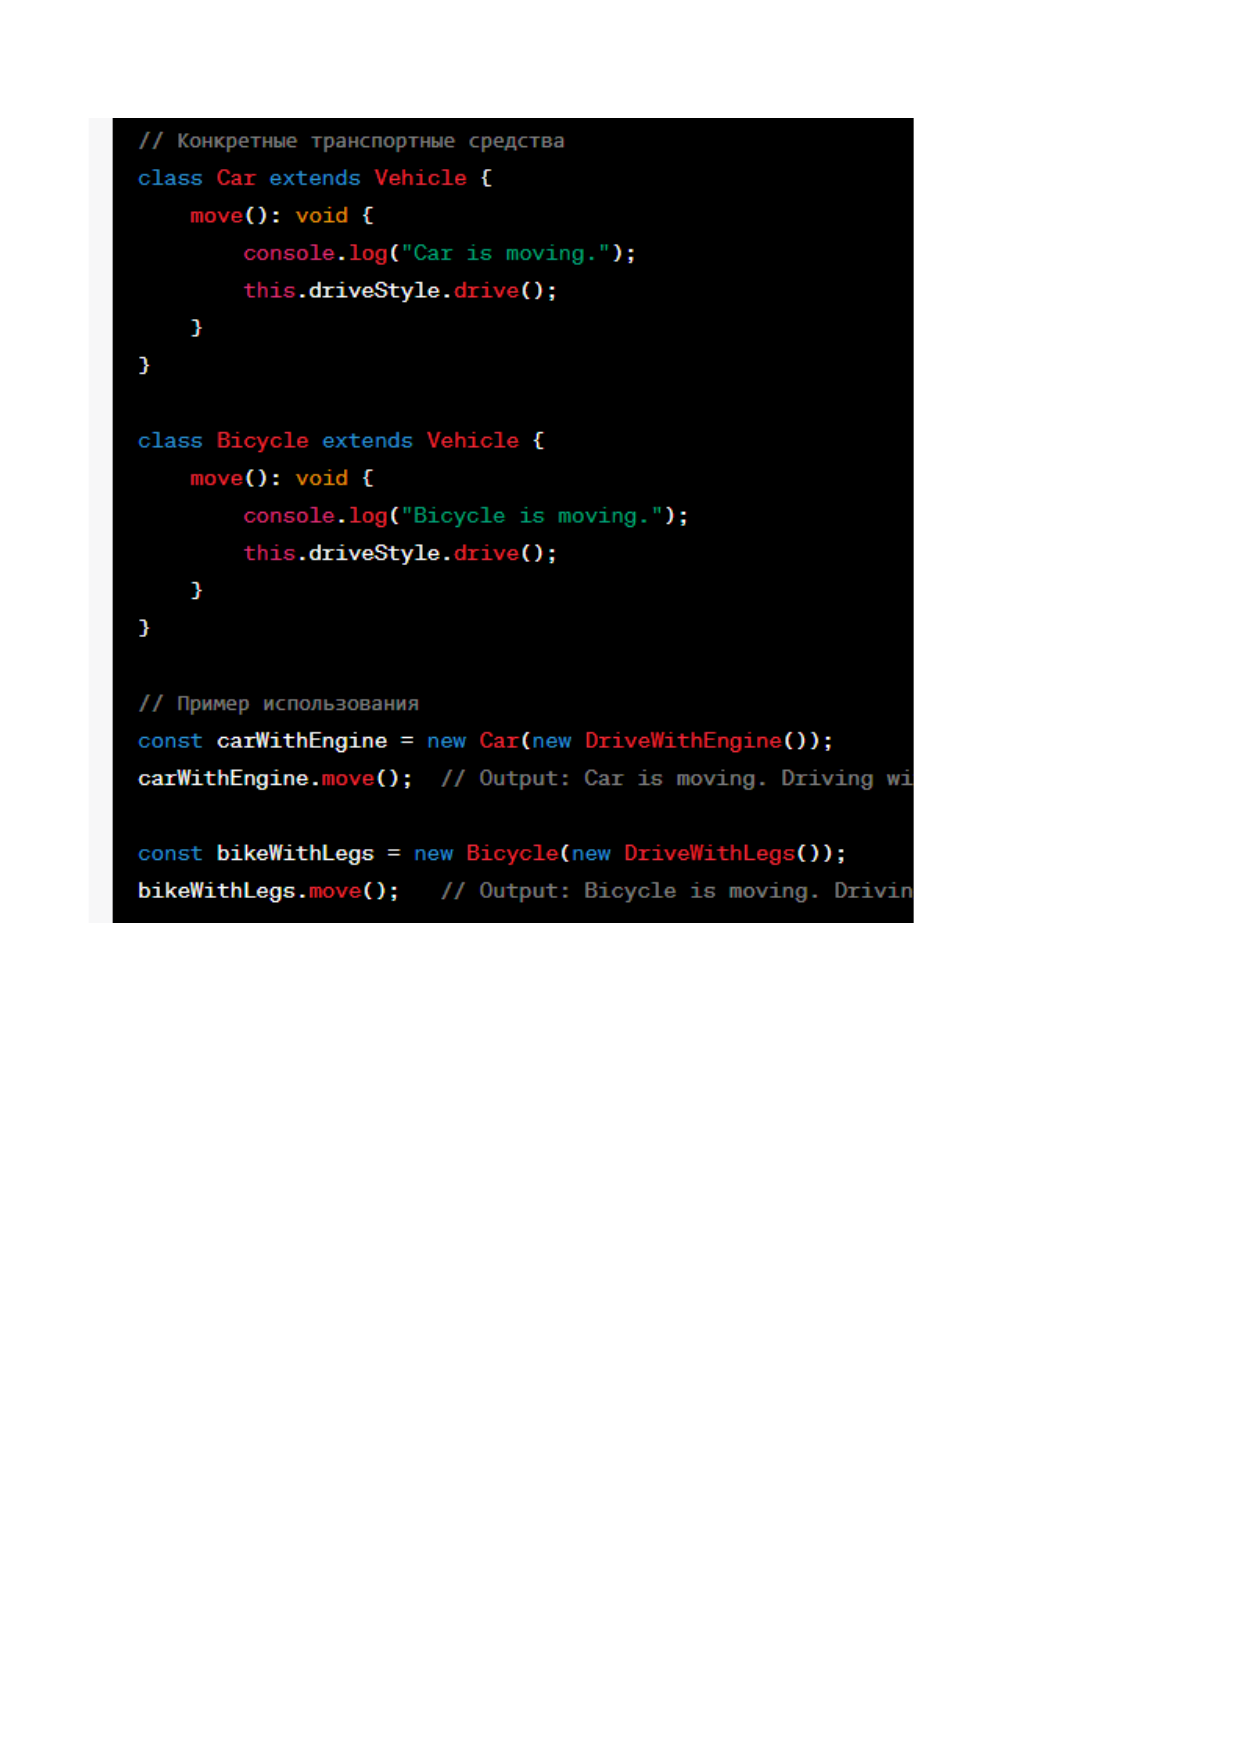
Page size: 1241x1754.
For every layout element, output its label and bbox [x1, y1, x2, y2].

picture [88, 118, 914, 923]
